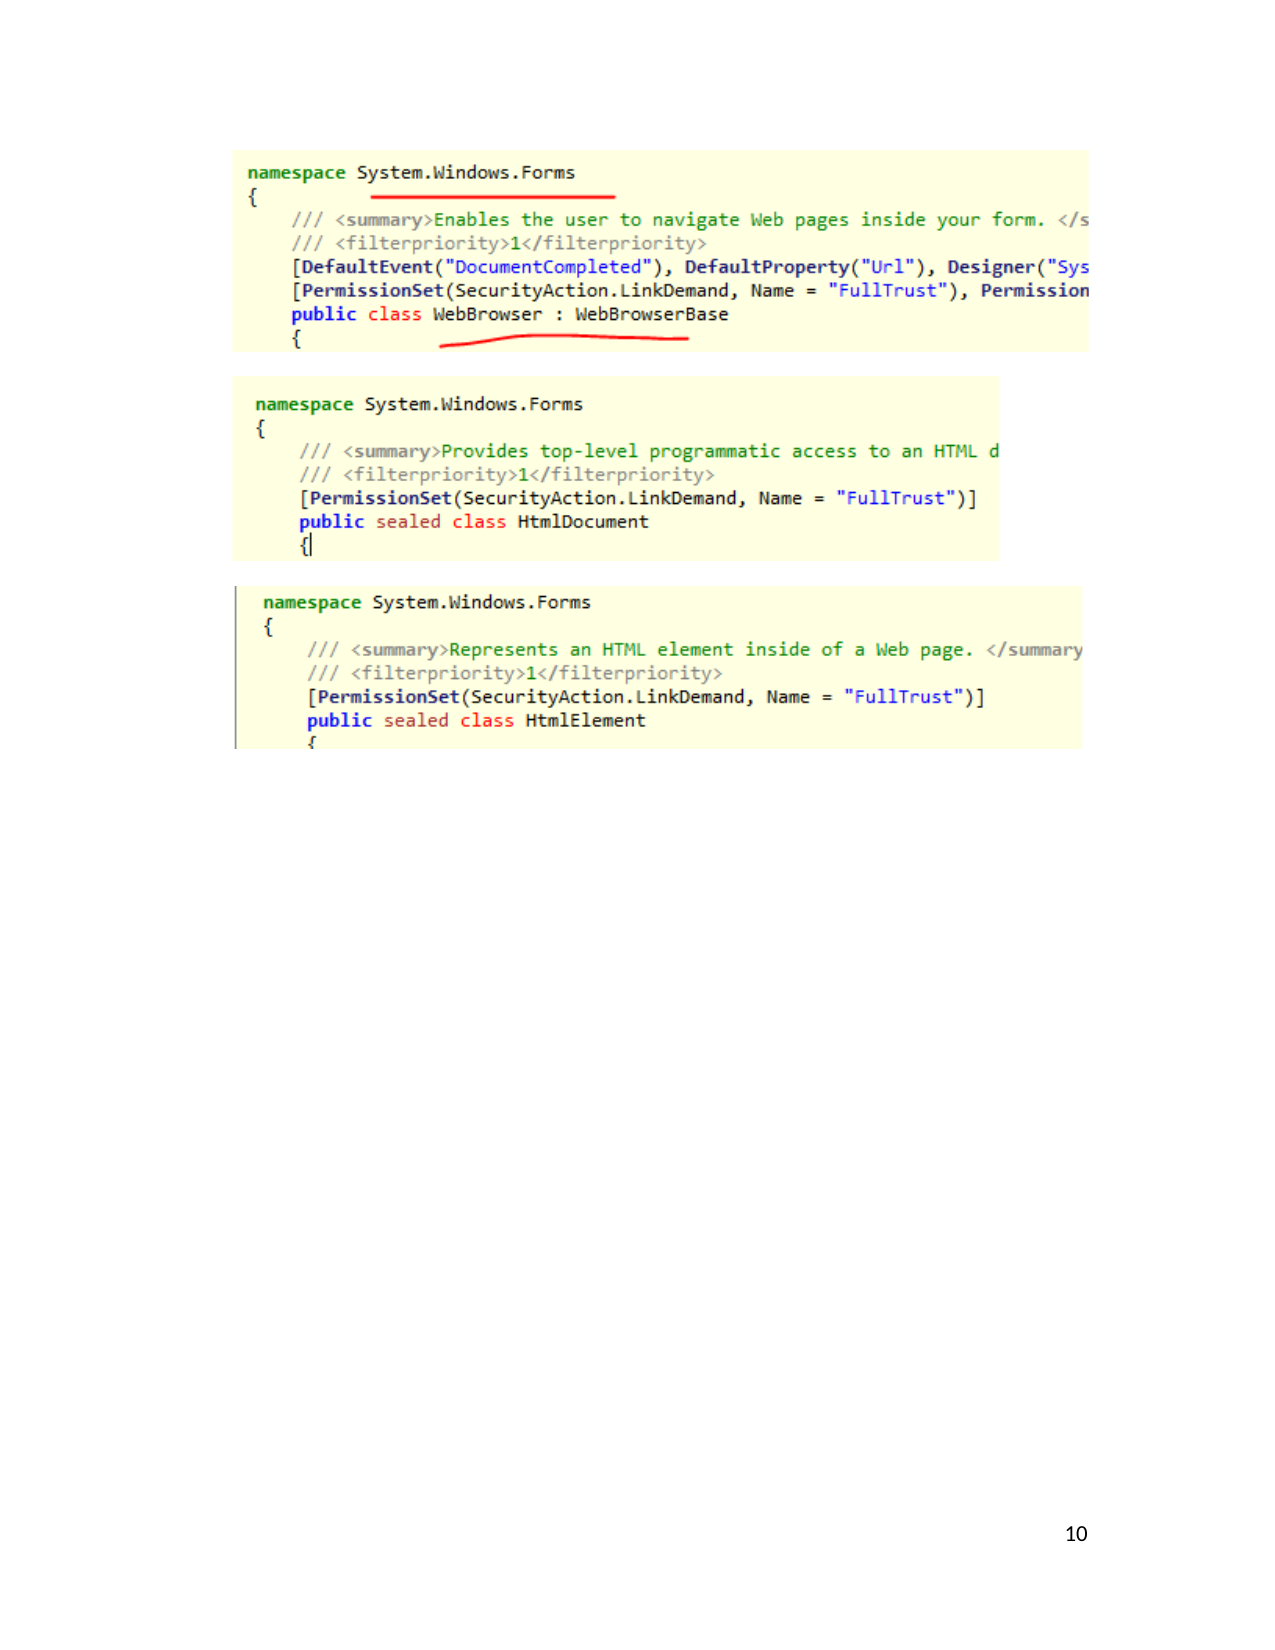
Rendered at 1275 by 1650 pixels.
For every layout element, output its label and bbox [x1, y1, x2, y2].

picture [232, 376, 1000, 561]
picture [232, 150, 1089, 352]
picture [232, 586, 1083, 749]
